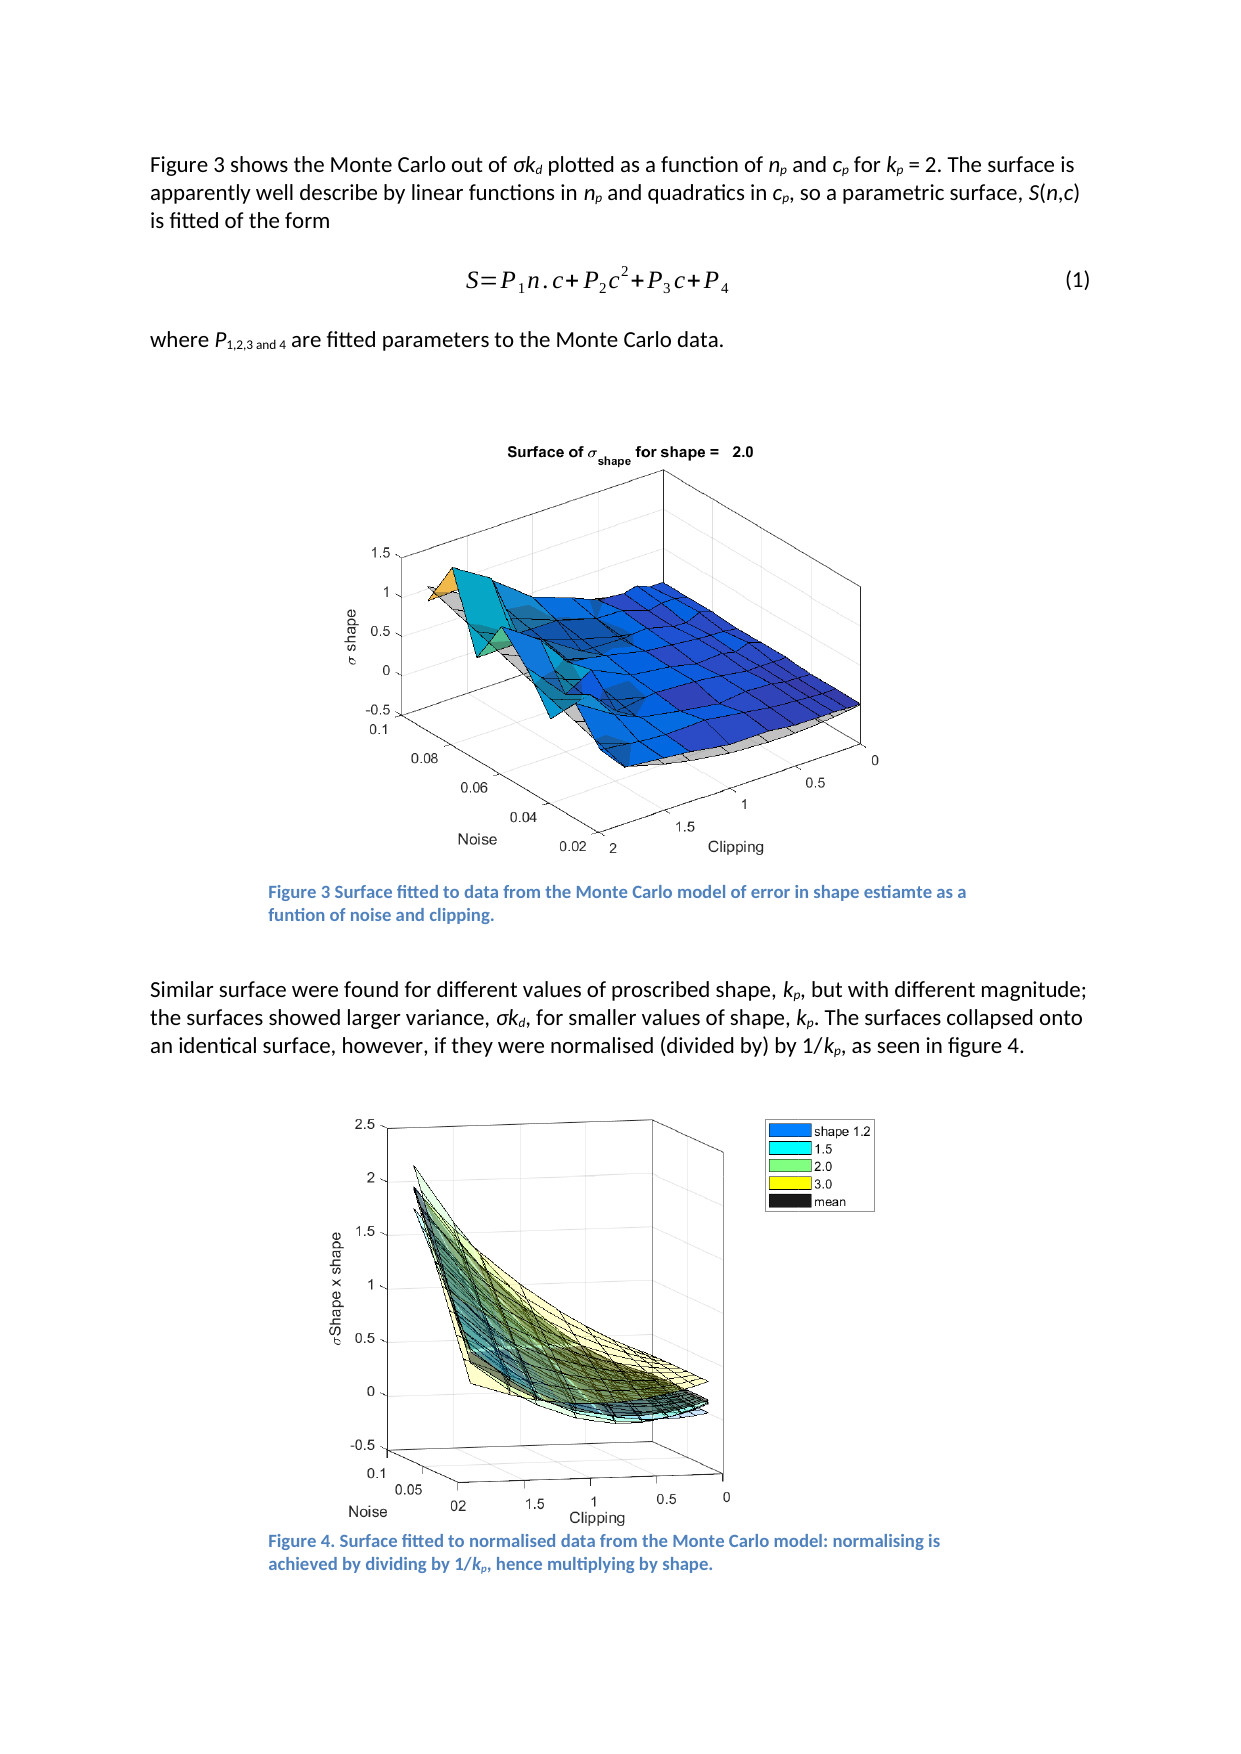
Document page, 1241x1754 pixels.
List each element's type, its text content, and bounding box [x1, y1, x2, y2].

text Figure 3 shows the Monte Carlo out of σkd plotted as a function of np and cp for kp = 2. The surface is apparently well describe by linear functions in np and quadratics in cp, so a parametric surface, S(n,c) is fitted of the form [150, 150, 1090, 234]
picture [325, 1086, 916, 1530]
text Figure 4. Surface fitted to normalised data from the Monte Carlo model: normalising is achieved by dividing by 1/kp, hence multiplying by shape. [268, 1530, 977, 1576]
text Similar surface were found for different values of proscribed shape, kp, but with different magnitude; the surfaces showed larger variance, σkd, for smaller values of shape, kp. The surfaces collapsed onto an identical surface, however, if they were normalised (divided by) by 1/kp, as seen in figure 4. [150, 975, 1090, 1059]
text where P1,2,3 and 4 are fitted parameters to the Monte Carlo data. [150, 325, 1090, 353]
picture [325, 437, 916, 880]
text Figure 3 Surface fitted to data from the Monte Carlo model of error in shape estiamte as a funtion of noise and clipping. [268, 880, 977, 926]
text (1) [150, 262, 1090, 297]
